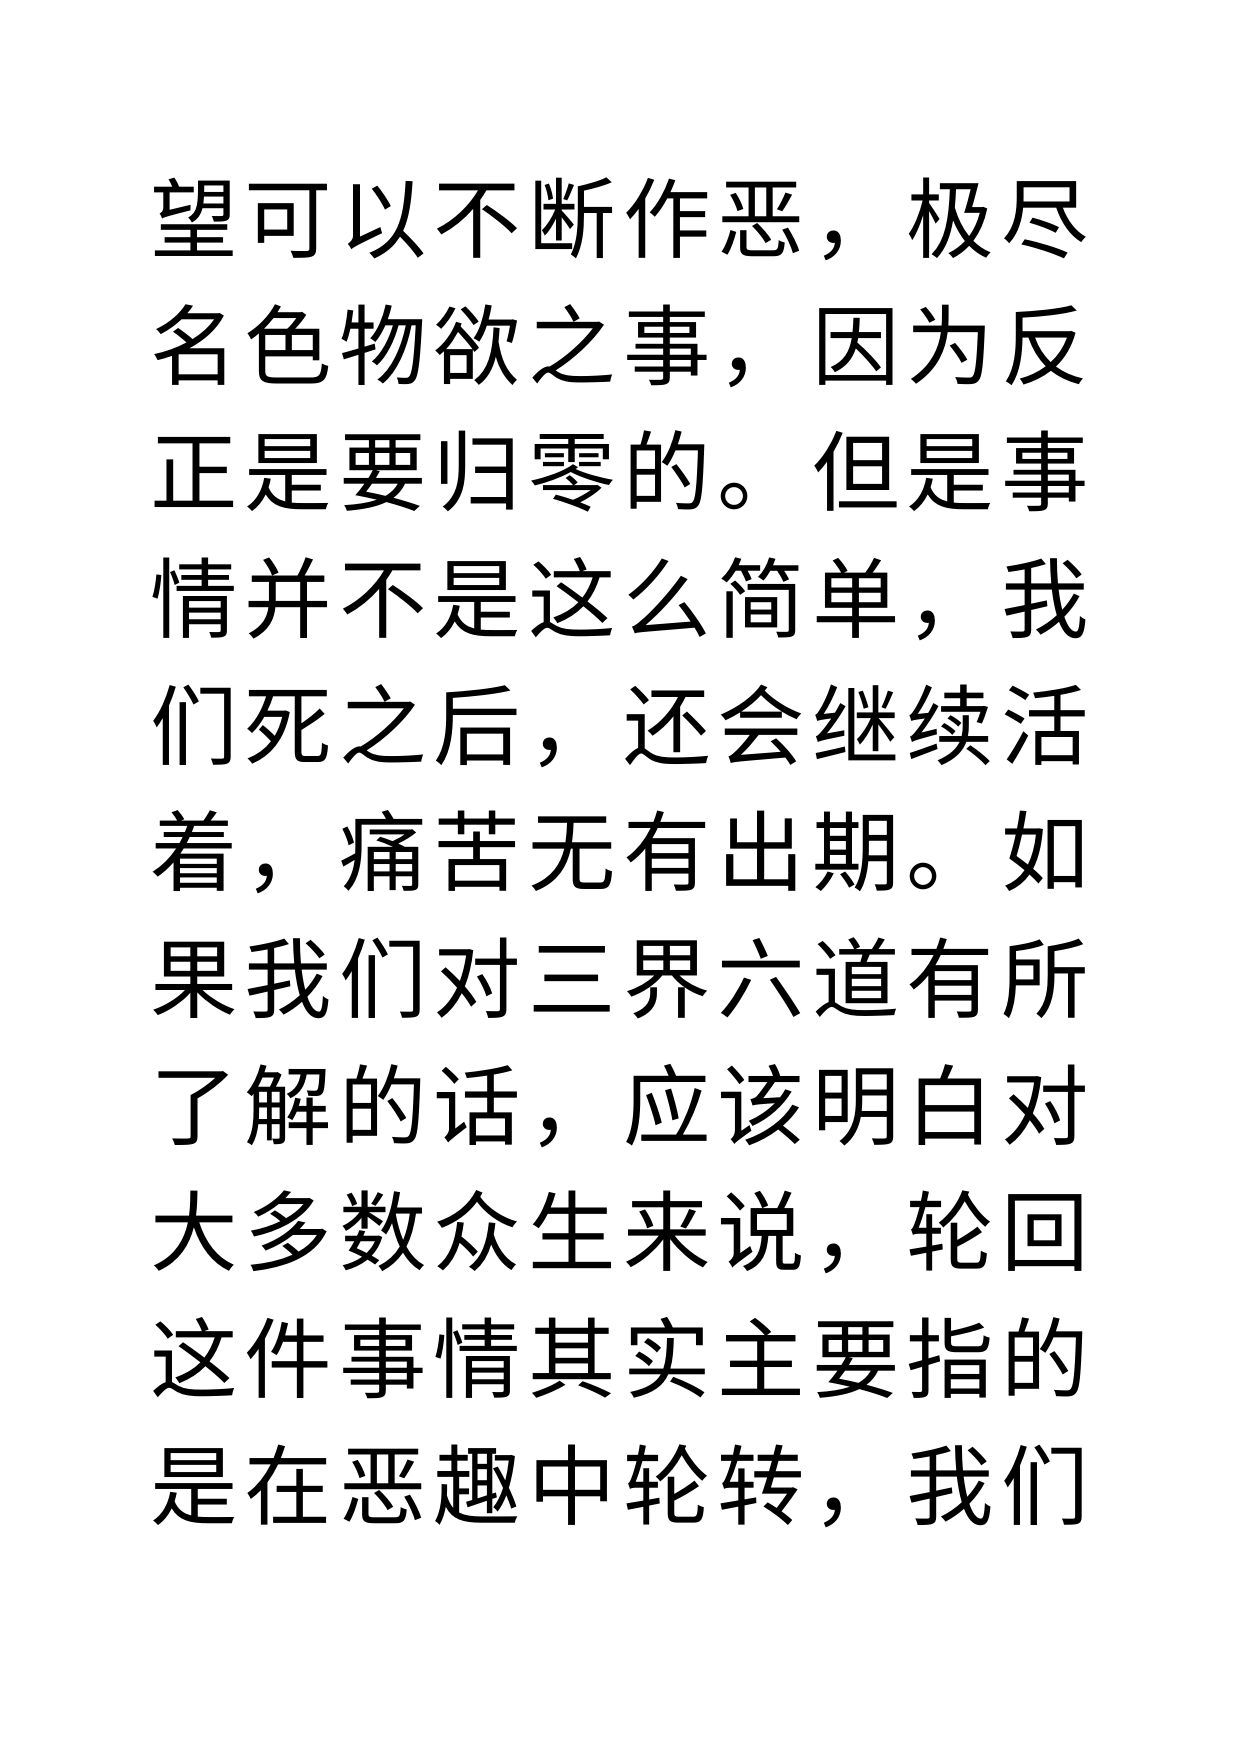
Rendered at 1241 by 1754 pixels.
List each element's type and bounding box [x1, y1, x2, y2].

text [150, 150, 1090, 1543]
